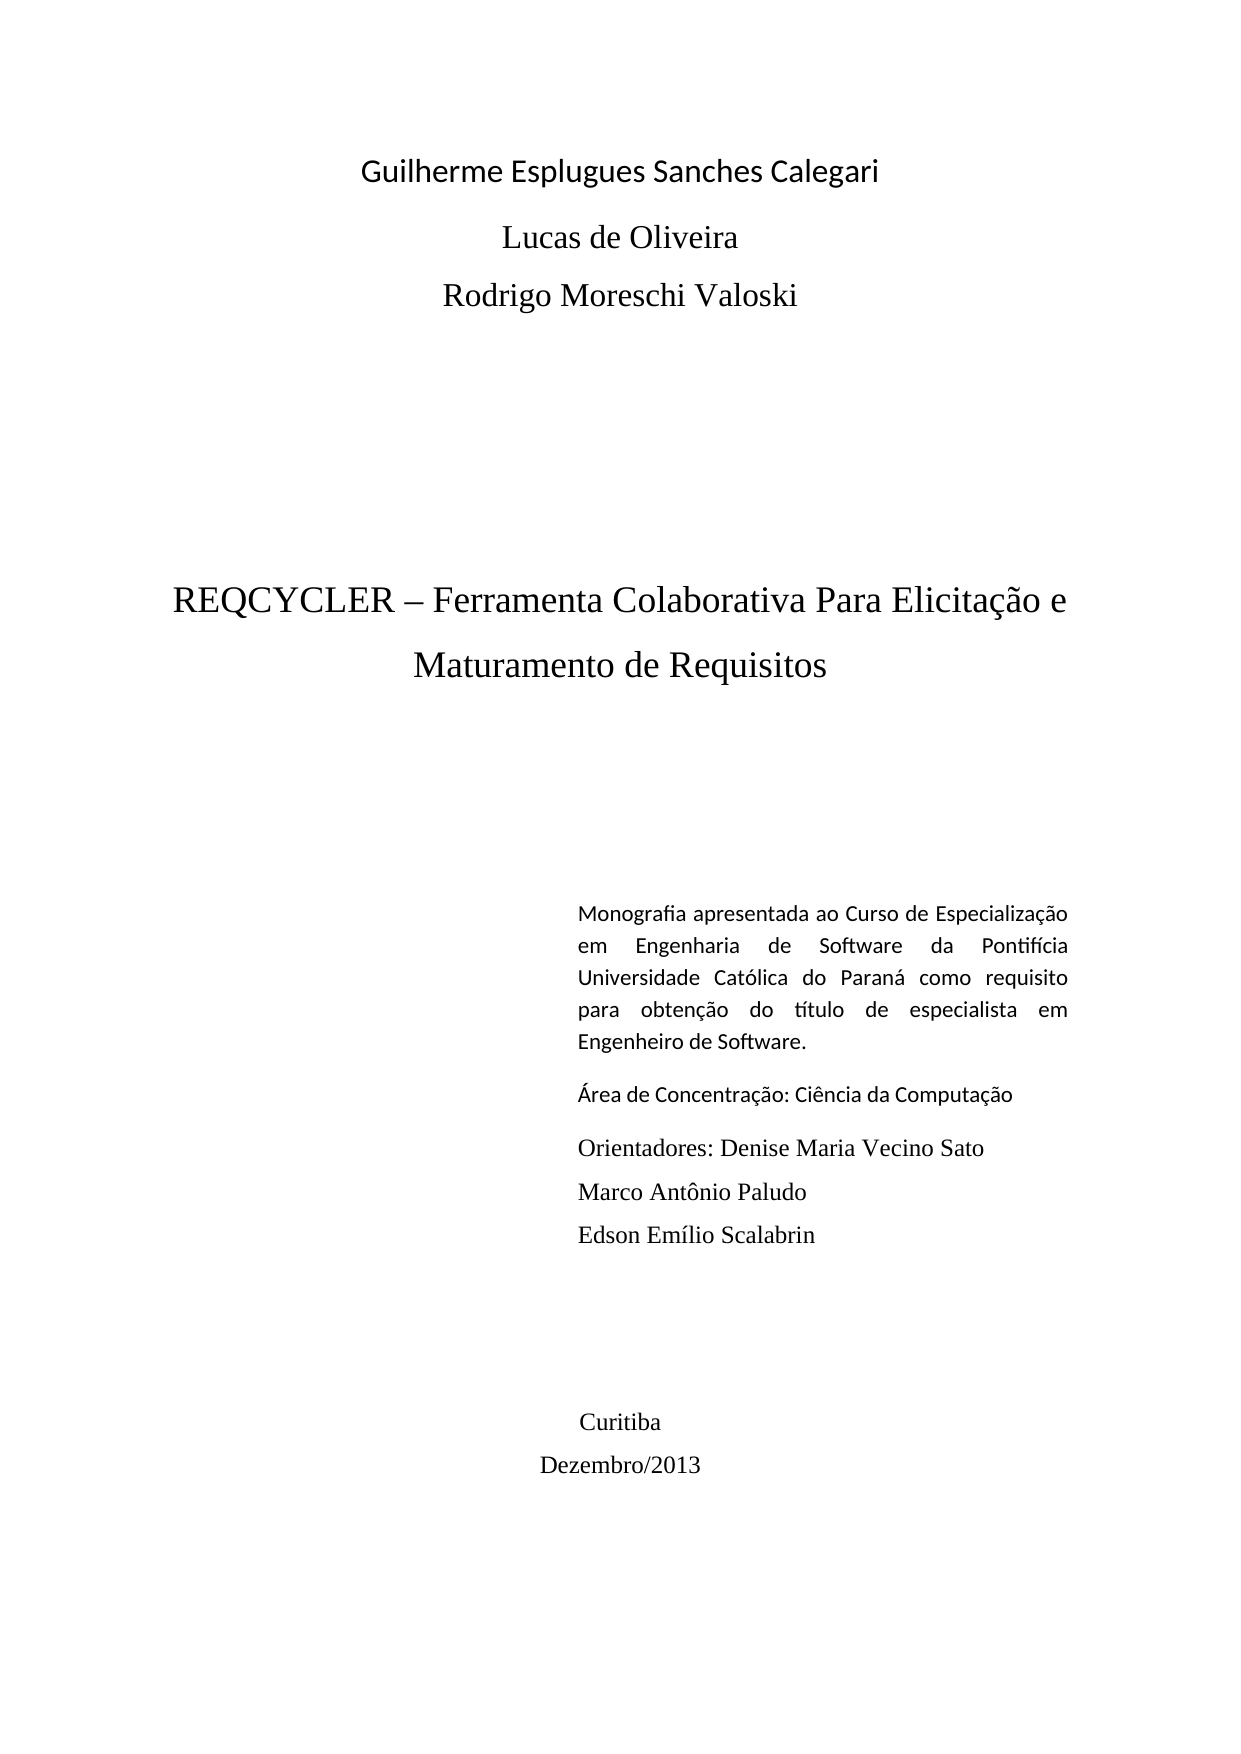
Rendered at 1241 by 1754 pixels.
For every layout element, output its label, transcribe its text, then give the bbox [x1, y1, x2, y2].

text Curitiba [150, 1407, 1090, 1436]
text Dezembro/2013 [150, 1450, 1090, 1479]
text Lucas de Oliveira [150, 218, 1090, 256]
text REQCYCLER – Ferramenta Colaborativa Para Elicitação e Maturamento de Requisitos [150, 578, 1090, 686]
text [150, 150, 1090, 191]
text Rodrigo Moreschi Valoski [150, 275, 1090, 313]
